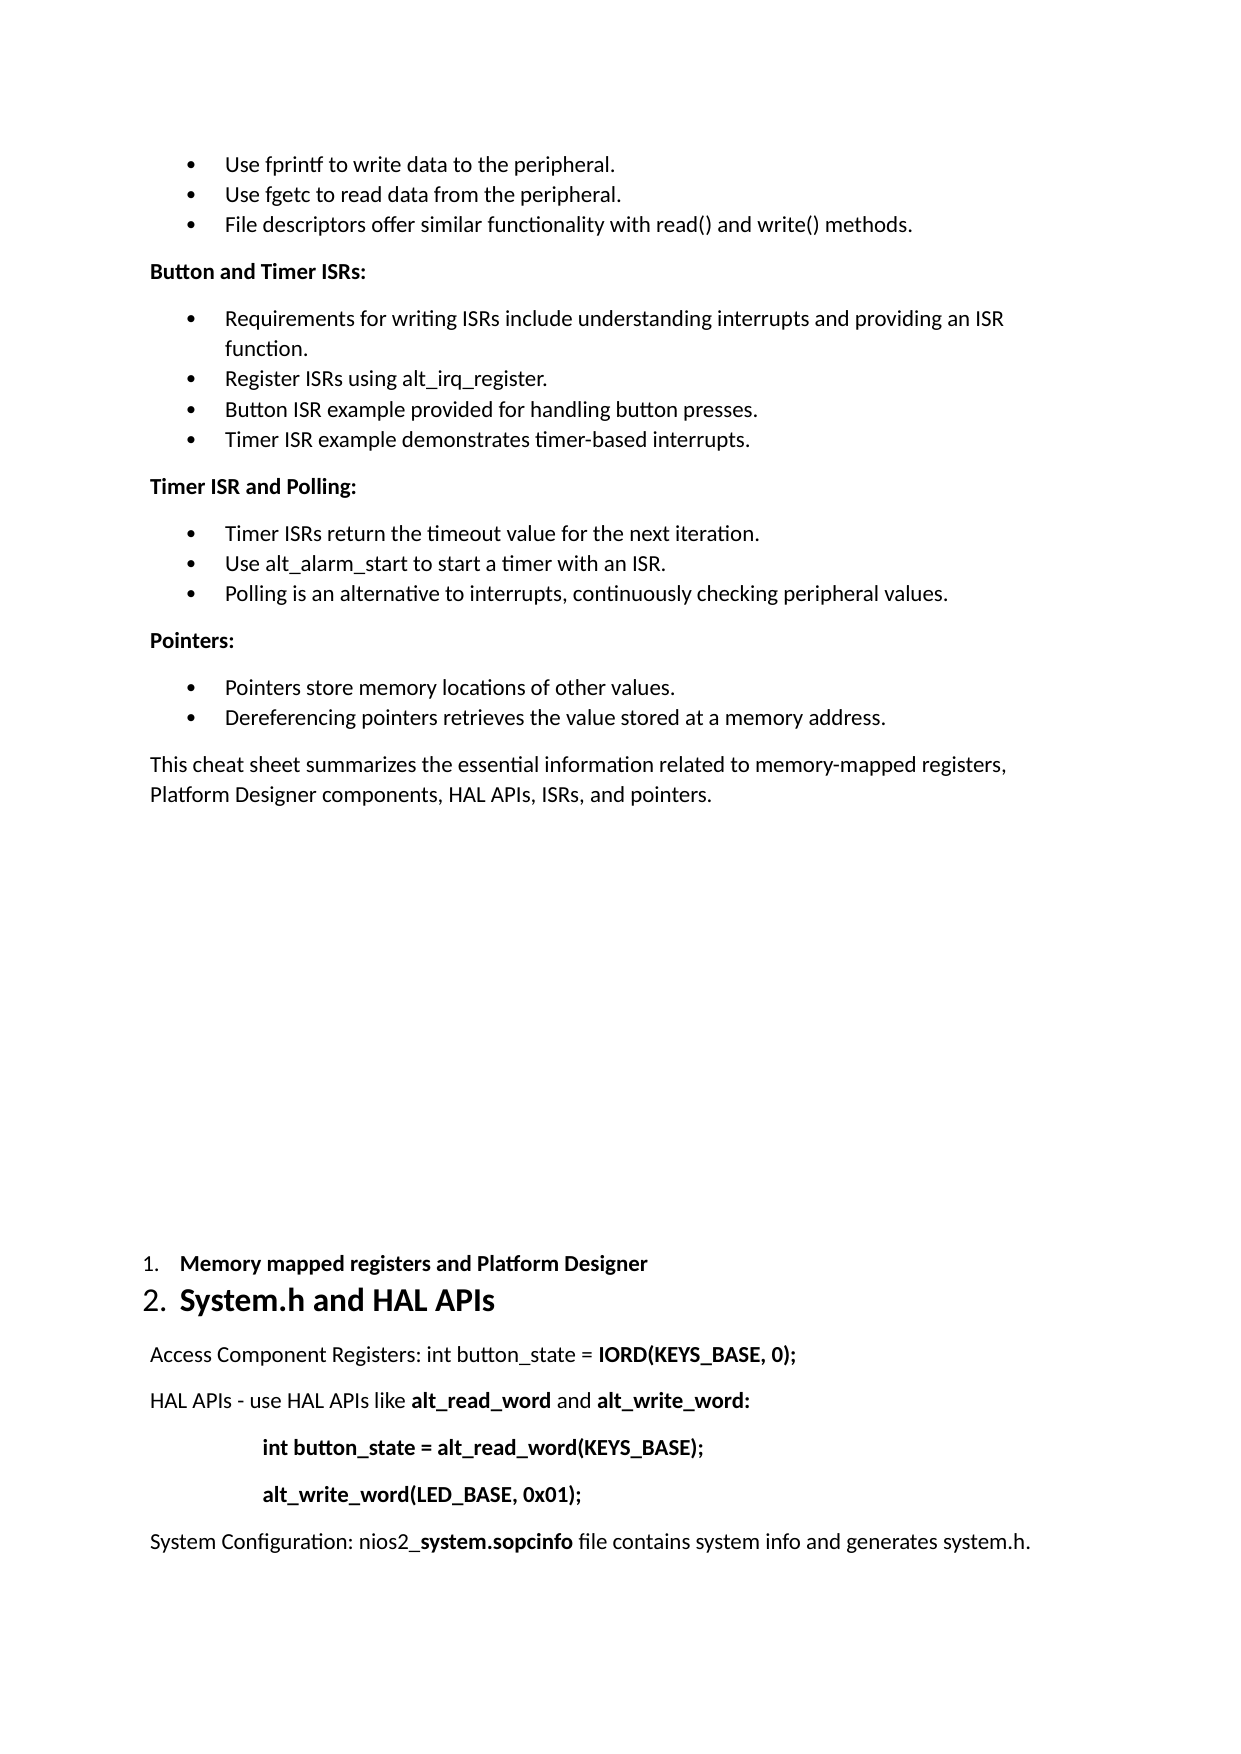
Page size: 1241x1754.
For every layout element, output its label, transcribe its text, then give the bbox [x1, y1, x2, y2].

list Polling is an alternative to interrupts, continuously checking peripheral values. [187, 579, 1090, 607]
list Use fprintf to write data to the peripheral. [187, 150, 1090, 178]
list System.h and HAL APIs [142, 1279, 1090, 1320]
list Requirements for writing ISRs include understanding interrupts and providing an ISR function. [187, 304, 1090, 362]
list Pointers store memory locations of other values. [187, 673, 1090, 701]
list Timer ISRs return the timeout value for the next iteration. [187, 519, 1090, 547]
list Use fgetc to read data from the peripheral. [187, 180, 1090, 208]
text This cheat sheet summarizes the essential information related to memory-mapped registers, Platform Designer components, HAL APIs, ISRs, and pointers. [150, 750, 1090, 808]
list Dereferencing pointers retrieves the value stored at a memory address. [187, 703, 1090, 731]
list Memory mapped registers and Platform Designer [142, 1249, 1090, 1277]
text int button_state = alt_read_word(KEYS_BASE); [262, 1433, 1090, 1462]
list Button ISR example provided for handling button presses. [187, 395, 1090, 423]
list Timer ISR example demonstrates timer-based interrupts. [187, 425, 1090, 453]
text alt_write_word(LED_BASE, 0x01); [262, 1480, 1090, 1508]
text HAL APIs - use HAL APIs like alt_read_word and alt_write_word: [150, 1387, 1090, 1415]
text Timer ISR and Polling: [150, 472, 1090, 500]
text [150, 1527, 1090, 1586]
text Button and Timer ISRs: [150, 257, 1090, 285]
text Access Component Registers: int button_state = IORD(KEYS_BASE, 0); [150, 1340, 1090, 1368]
text Pointers: [150, 626, 1090, 654]
list Use alt_alarm_start to start a timer with an ISR. [187, 549, 1090, 577]
list File descriptors offer similar functionality with read() and write() methods. [187, 210, 1090, 238]
list Register ISRs using alt_irq_register. [187, 364, 1090, 393]
